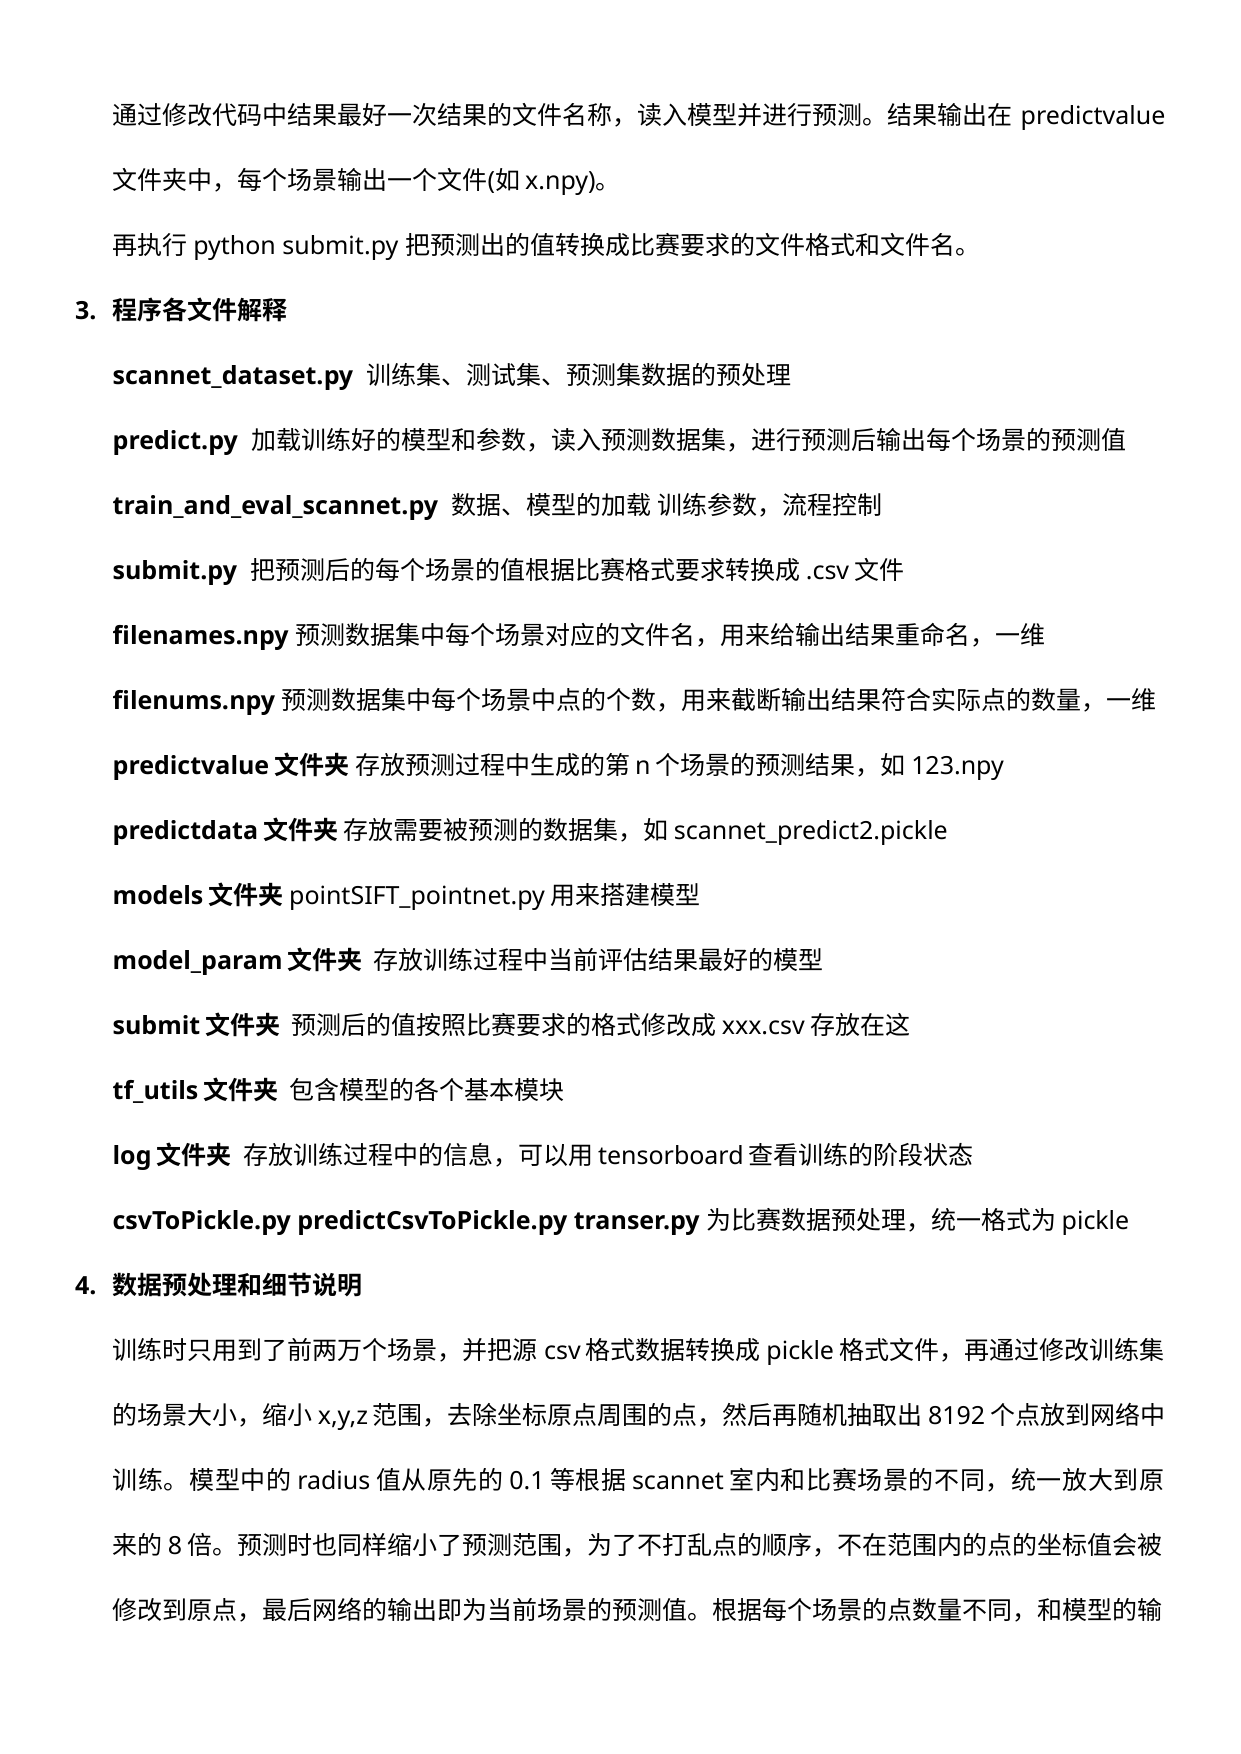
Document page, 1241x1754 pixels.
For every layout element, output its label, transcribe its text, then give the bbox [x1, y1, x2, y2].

list tf_utils文件夹 包含模型的各个基本模块 [112, 1056, 1165, 1121]
list train_and_eval_scannet.py 数据、模型的加载 训练参数，流程控制 [112, 471, 1165, 536]
list submit.py 把预测后的每个场景的值根据比赛格式要求转换成 .csv文件 [112, 536, 1165, 601]
list predict.py 加载训练好的模型和参数，读入预测数据集，进行预测后输出每个场景的预测值 [112, 406, 1165, 471]
list log文件夹 存放训练过程中的信息，可以用tensorboard查看训练的阶段状态 [112, 1121, 1165, 1186]
list predictvalue文件夹 存放预测过程中生成的第n个场景的预测结果，如 123.npy [112, 731, 1165, 796]
list 再执行 python submit.py 把预测出的值转换成比赛要求的文件格式和文件名。 [112, 211, 1165, 276]
list submit文件夹 预测后的值按照比赛要求的格式修改成xxx.csv存放在这 [112, 991, 1165, 1056]
list csvToPickle.py predictCsvToPickle.py transer.py 为比赛数据预处理，统一格式为pickle [112, 1186, 1165, 1251]
list filenames.npy 预测数据集中每个场景对应的文件名，用来给输出结果重命名，一维 [112, 601, 1165, 666]
list 数据预处理和细节说明 [75, 1251, 1165, 1316]
list predictdata文件夹 存放需要被预测的数据集，如scannet_predict2.pickle [112, 796, 1165, 861]
list 通过修改代码中结果最好一次结果的文件名称，读入模型并进行预测。结果输出在predictvalue文件夹中，每个场景输出一个文件(如x.npy)。 [112, 81, 1165, 211]
list scannet_dataset.py 训练集、测试集、预测集数据的预处理 [112, 341, 1165, 406]
list models文件夹 pointSIFT_pointnet.py用来搭建模型 [112, 861, 1165, 926]
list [112, 1316, 1165, 1641]
list filenums.npy 预测数据集中每个场景中点的个数，用来截断输出结果符合实际点的数量，一维 [112, 666, 1165, 731]
list 程序各文件解释 [75, 276, 1165, 341]
list model_param文件夹 存放训练过程中当前评估结果最好的模型 [112, 926, 1165, 991]
